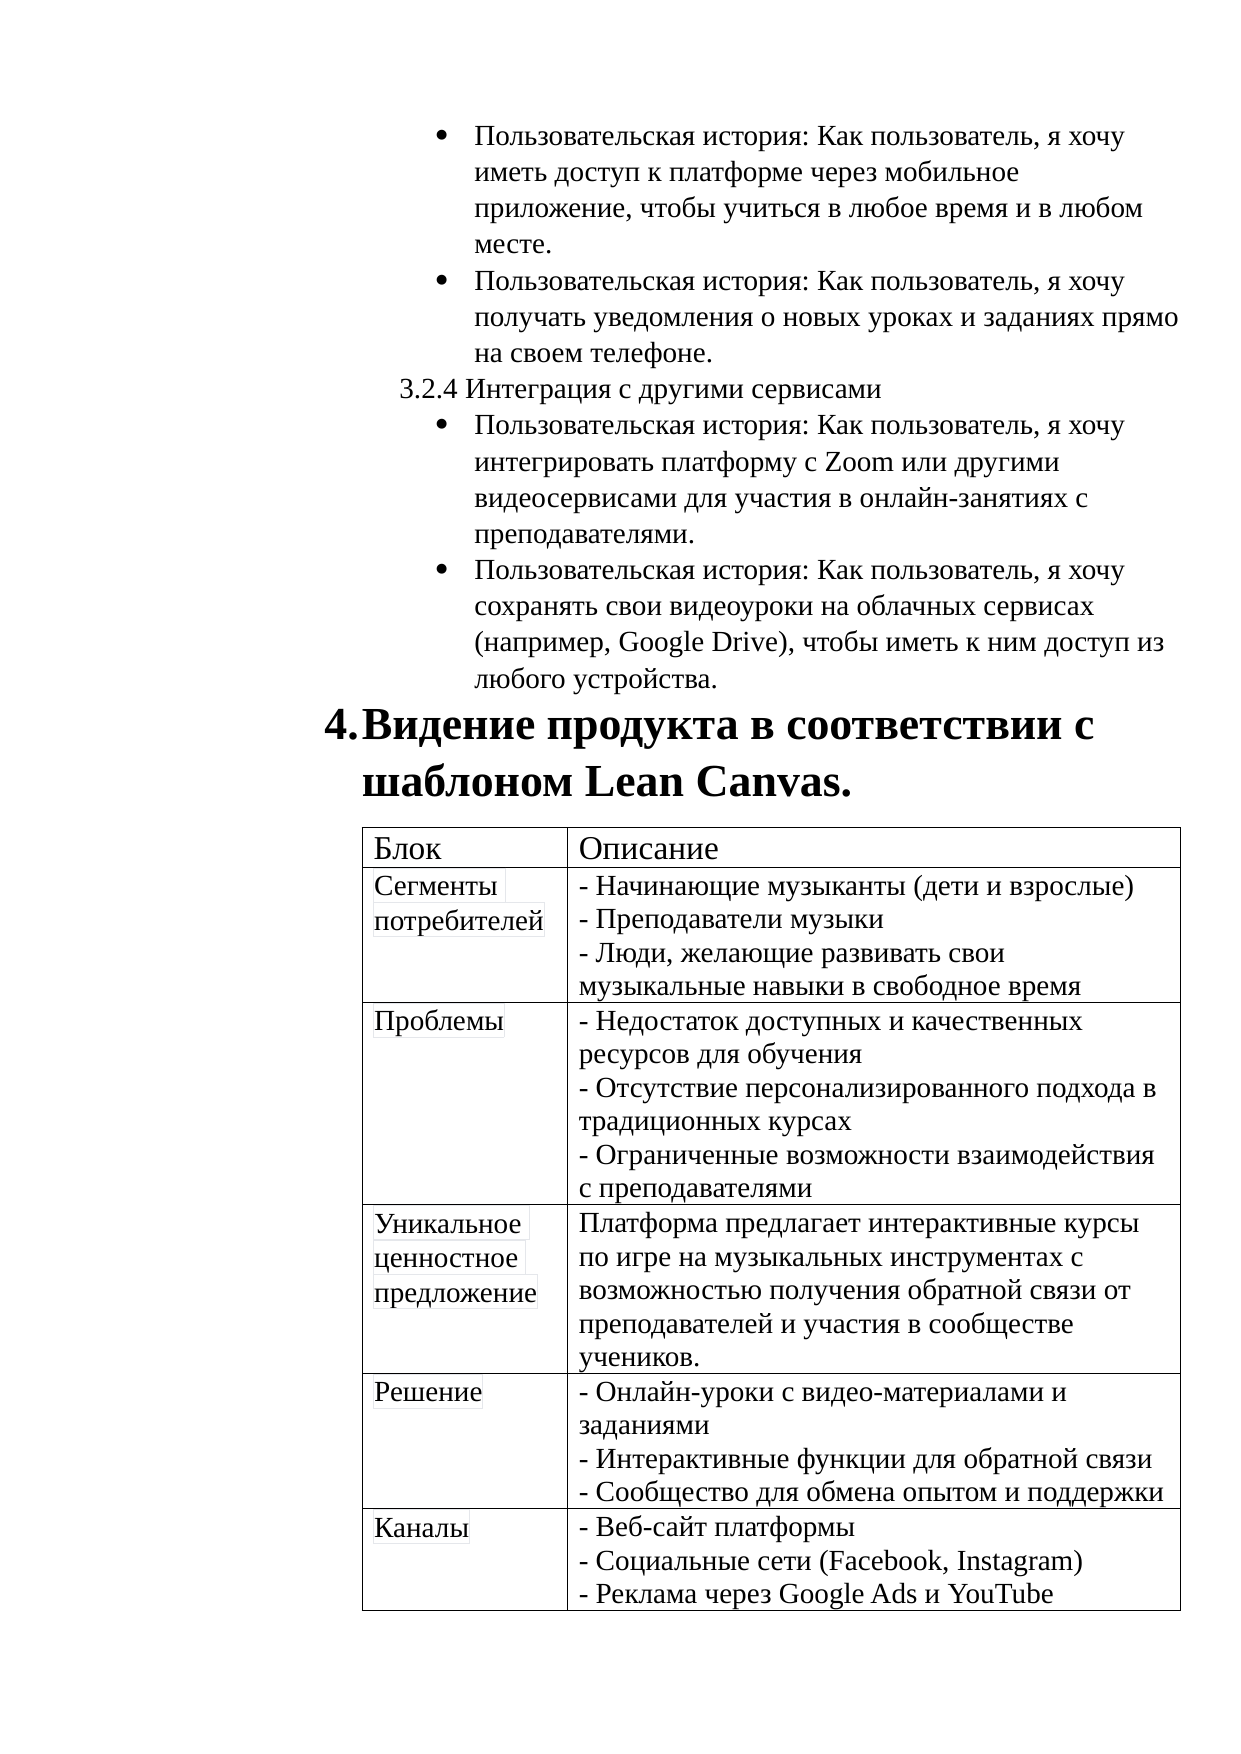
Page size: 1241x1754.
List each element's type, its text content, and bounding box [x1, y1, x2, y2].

list Пользовательская история: Как пользователь, я хочу интегрировать платформу с Zoom или другими видеосервисами для участия в онлайн-занятиях с преподавателями. [437, 407, 1181, 549]
list Пользовательская история: Как пользователь, я хочу иметь доступ к платформе через мобильное приложение, чтобы учиться в любое время и в любом месте. [437, 118, 1181, 260]
table_cell - Недостаток доступных и качественных ресурсов для обучения - Отсутствие персонализированного подхода в традиционных курсах - Ограниченные возможности взаимодействия с преподавателями [568, 1003, 1180, 1204]
table_cell Сегменты потребителей [363, 868, 567, 1002]
list Пользовательская история: Как пользователь, я хочу сохранять свои видеоуроки на облачных сервисах (например, Google Drive), чтобы иметь к ним доступ из любого устройства. [437, 552, 1181, 694]
list 3.2.4 Интеграция с другими сервисами [399, 371, 1181, 405]
table_cell Проблемы [363, 1003, 567, 1204]
list Пользовательская история: Как пользователь, я хочу получать уведомления о новых уроках и заданиях прямо на своем телефоне. [437, 263, 1181, 369]
table_header Блок [363, 828, 567, 867]
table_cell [568, 1509, 1180, 1610]
list Видение продукта в соответствии с шаблоном Lean Canvas. [324, 697, 1181, 806]
table_cell - Онлайн-уроки с видео-материалами и заданиями - Интерактивные функции для обратной связи - Сообщество для обмена опытом и поддержки [568, 1374, 1180, 1508]
table_cell Решение [363, 1374, 567, 1508]
table_cell - Начинающие музыканты (дети и взрослые) - Преподаватели музыки - Люди, желающие развивать свои музыкальные навыки в свободное время [568, 868, 1180, 1002]
table_cell Каналы [363, 1509, 567, 1610]
table_cell Платформа предлагает интерактивные курсы по игре на музыкальных инструментах с возможностью получения обратной связи от преподавателей и участия в сообществе учеников. [568, 1205, 1180, 1373]
table_cell Уникальное ценностное предложение [363, 1205, 567, 1373]
table_header Описание [568, 828, 1180, 867]
